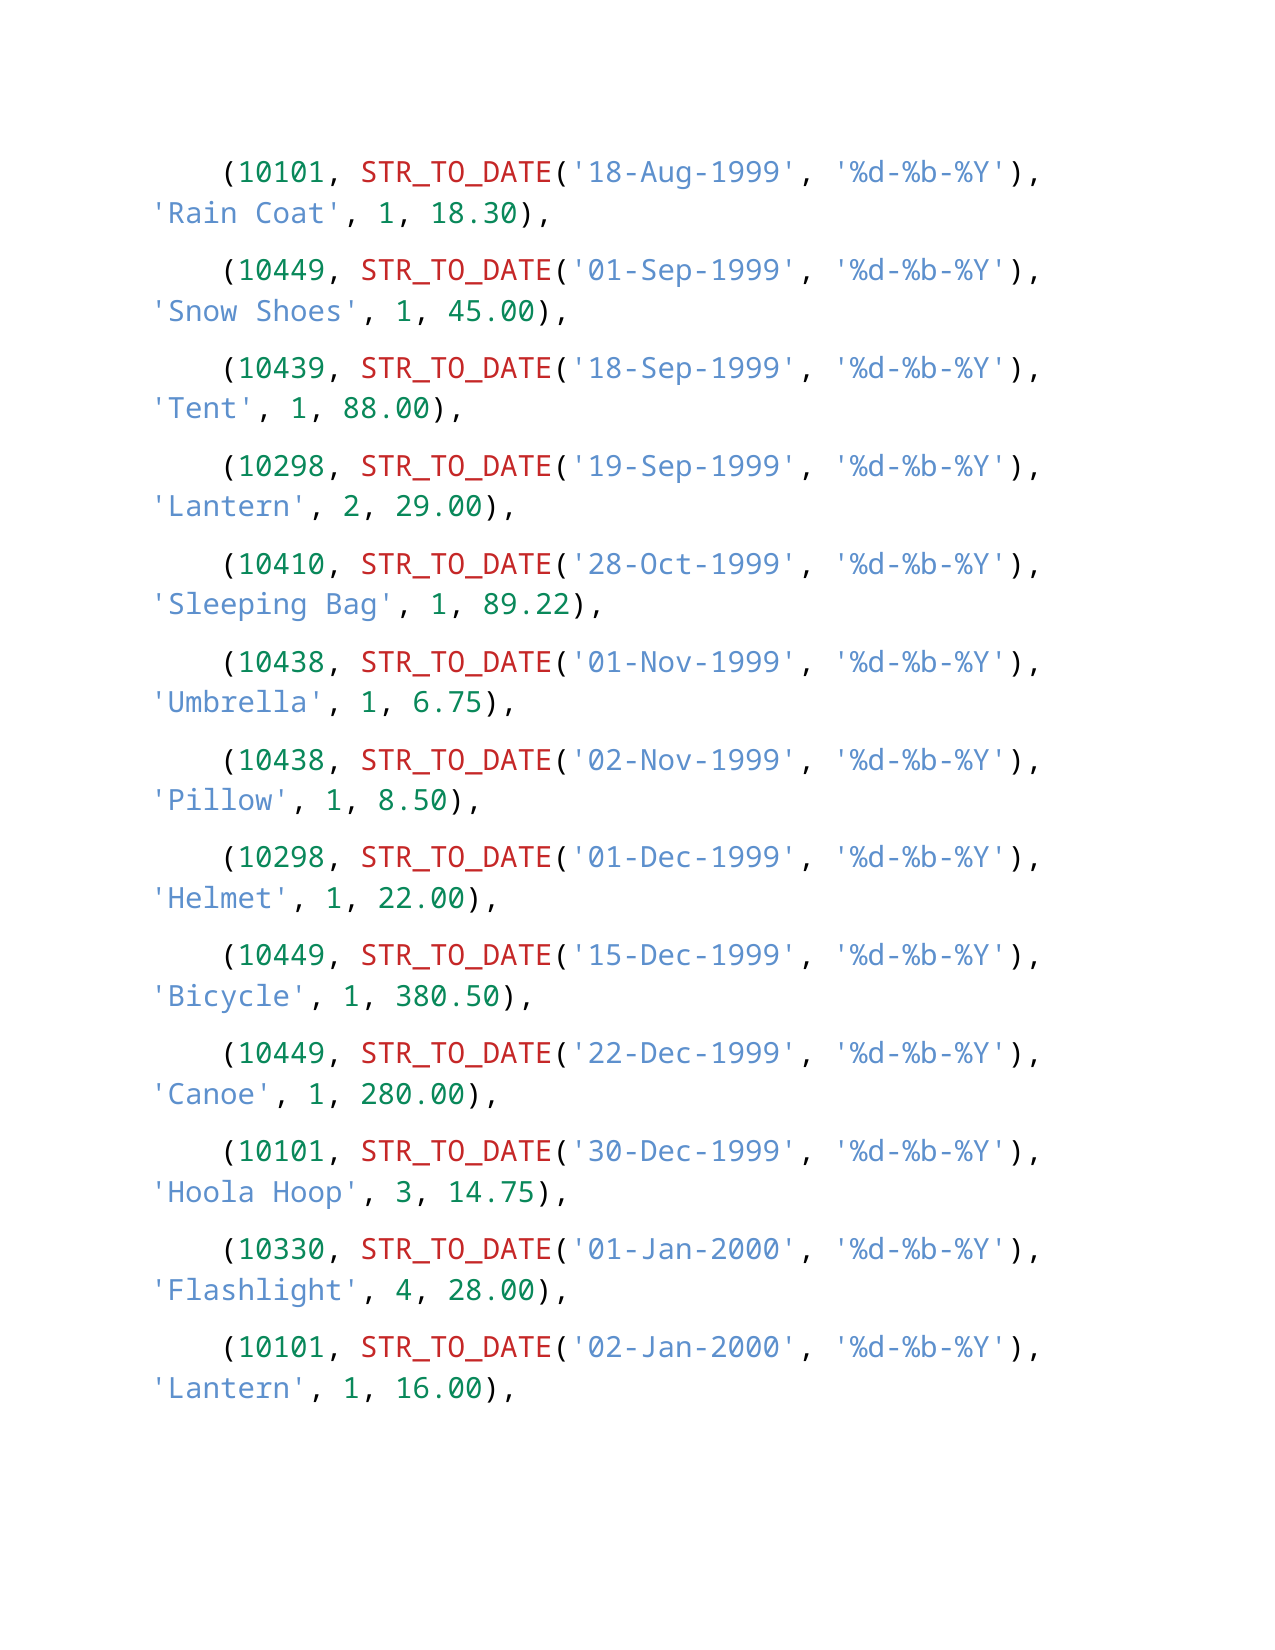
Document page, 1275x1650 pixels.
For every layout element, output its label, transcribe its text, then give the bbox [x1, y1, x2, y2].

text (10330, STR_TO_DATE('01-Jan-2000', '%d-%b-%Y'), 'Flashlight', 4, 28.00), [150, 1227, 1125, 1308]
text (10439, STR_TO_DATE('18-Sep-1999', '%d-%b-%Y'), 'Tent', 1, 88.00), [150, 346, 1125, 427]
text (10410, STR_TO_DATE('28-Oct-1999', '%d-%b-%Y'), 'Sleeping Bag', 1, 89.22), [150, 542, 1125, 623]
text (10298, STR_TO_DATE('01-Dec-1999', '%d-%b-%Y'), 'Helmet', 1, 22.00), [150, 835, 1125, 917]
text (10101, STR_TO_DATE('30-Dec-1999', '%d-%b-%Y'), 'Hoola Hoop', 3, 14.75), [150, 1129, 1125, 1210]
text (10449, STR_TO_DATE('22-Dec-1999', '%d-%b-%Y'), 'Canoe', 1, 280.00), [150, 1031, 1125, 1112]
text (10101, STR_TO_DATE('18-Aug-1999', '%d-%b-%Y'), 'Rain Coat', 1, 18.30), [150, 150, 1125, 231]
text (10438, STR_TO_DATE('01-Nov-1999', '%d-%b-%Y'), 'Umbrella', 1, 6.75), [150, 639, 1125, 721]
text (10449, STR_TO_DATE('01-Sep-1999', '%d-%b-%Y'), 'Snow Shoes', 1, 45.00), [150, 248, 1125, 329]
text (10438, STR_TO_DATE('02-Nov-1999', '%d-%b-%Y'), 'Pillow', 1, 8.50), [150, 737, 1125, 819]
text (10101, STR_TO_DATE('02-Jan-2000', '%d-%b-%Y'), 'Lantern', 1, 16.00), [150, 1325, 1125, 1406]
text (10449, STR_TO_DATE('15-Dec-1999', '%d-%b-%Y'), 'Bicycle', 1, 380.50), [150, 933, 1125, 1014]
text (10298, STR_TO_DATE('19-Sep-1999', '%d-%b-%Y'), 'Lantern', 2, 29.00), [150, 444, 1125, 525]
